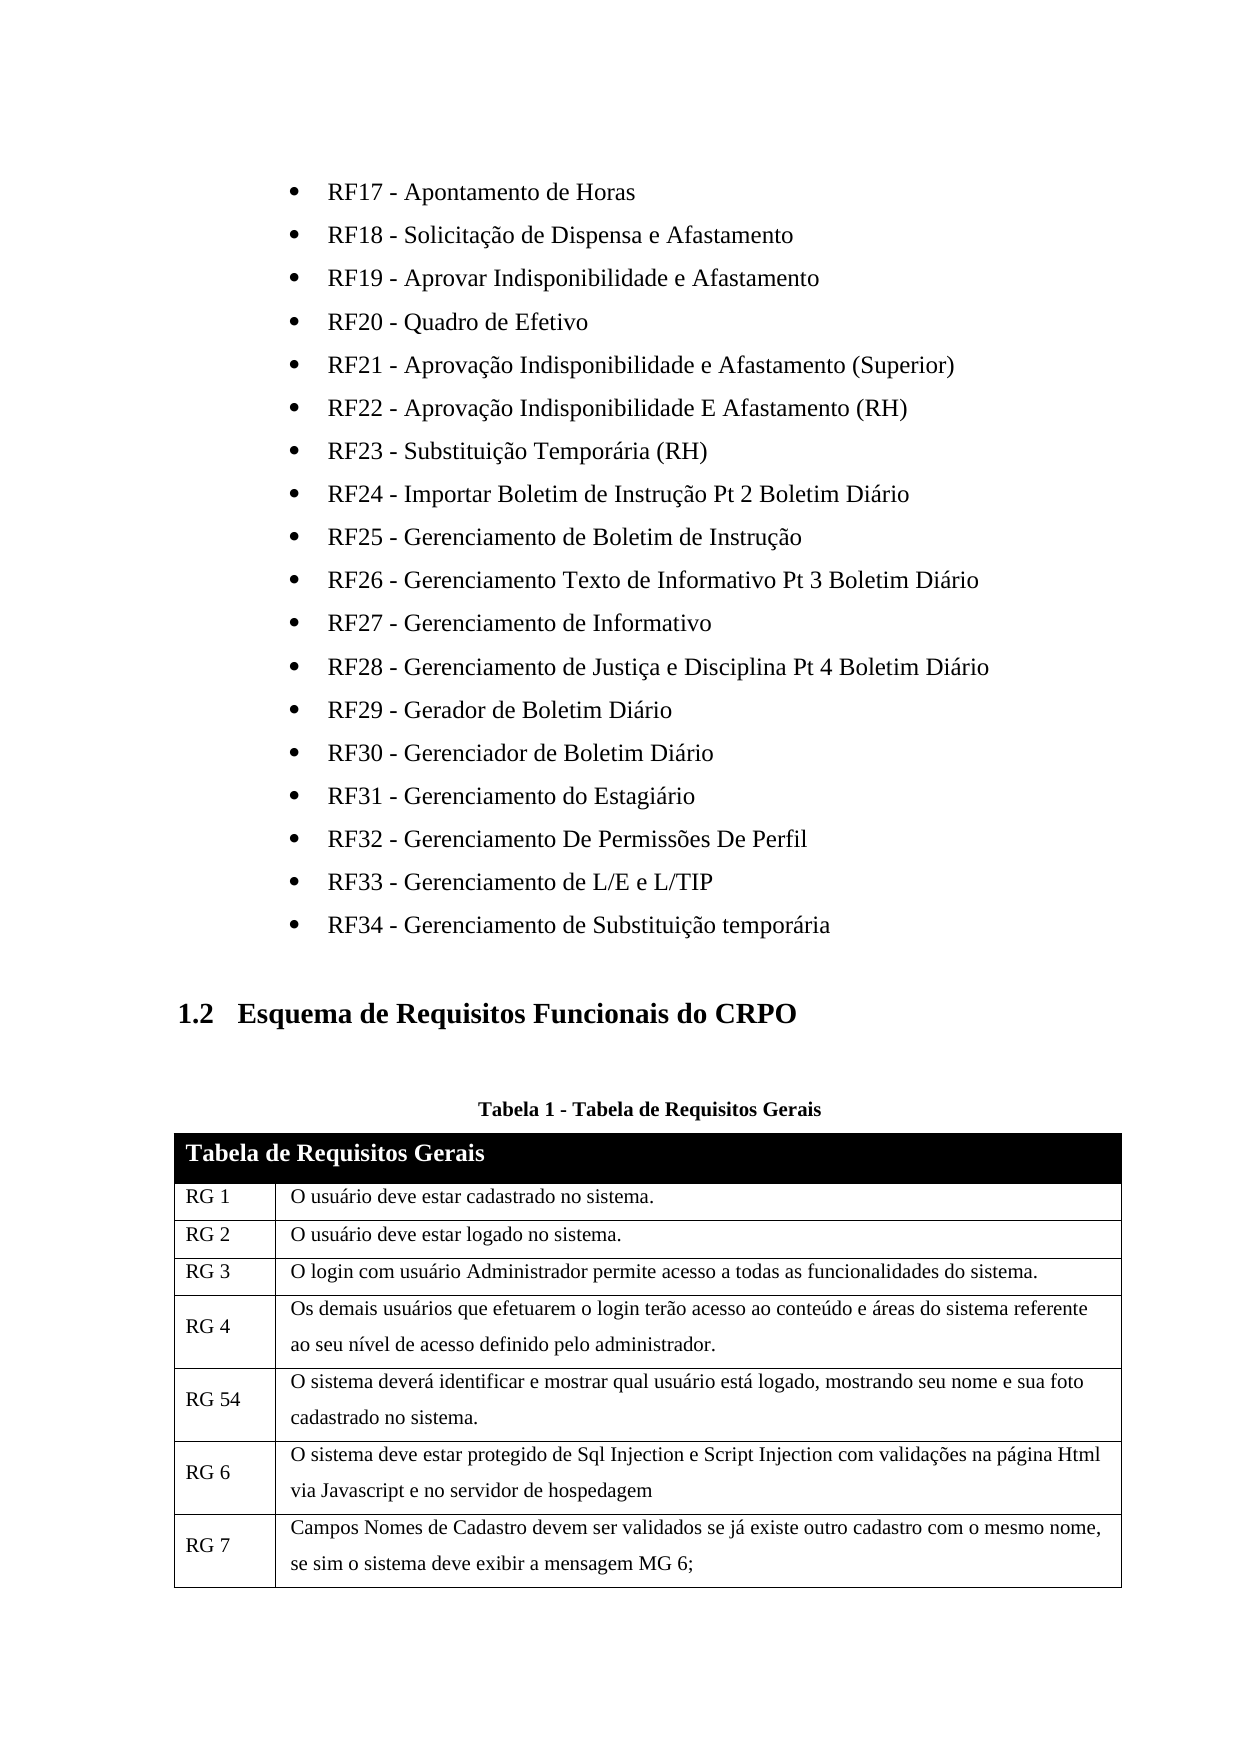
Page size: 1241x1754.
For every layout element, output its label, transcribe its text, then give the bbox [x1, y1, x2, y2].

table_cell RG 7 [175, 1515, 275, 1587]
subtitle Esquema de Requisitos Funcionais do CRPO [177, 997, 1122, 1030]
table_cell RG 6 [175, 1442, 275, 1514]
list RF29 - Gerador de Boletim Diário [290, 695, 1122, 723]
list RF21 - Aprovação Indisponibilidade e Afastamento (Superior) [290, 350, 1122, 378]
list RF34 - Gerenciamento de Substituição temporária [290, 910, 1122, 939]
list RF32 - Gerenciamento De Permissões De Perfil [290, 824, 1122, 853]
table_cell O usuário deve estar logado no sistema. [276, 1221, 1121, 1257]
table_cell RG 3 [175, 1259, 275, 1294]
table_cell Campos Nomes de Cadastro devem ser validados se já existe outro cadastro com o mesmo nome, se sim o sistema deve exibir a mensagem MG 6; [276, 1515, 1121, 1587]
table_cell O sistema deverá identificar e mostrar qual usuário está logado, mostrando seu nome e sua foto cadastrado no sistema. [276, 1369, 1121, 1441]
table_header Tabela de Requisitos Gerais [175, 1134, 1121, 1183]
text Tabela 1 - Tabela de Requisitos Gerais [177, 1097, 1122, 1121]
table_cell RG 54 [175, 1369, 275, 1441]
list RF30 - Gerenciador de Boletim Diário [290, 738, 1122, 767]
list RF31 - Gerenciamento do Estagiário [290, 781, 1122, 810]
list RF22 - Aprovação Indisponibilidade E Afastamento (RH) [290, 393, 1122, 422]
table_cell RG 1 [175, 1184, 275, 1220]
list RF17 - Apontamento de Horas [290, 177, 1122, 206]
table_cell O usuário deve estar cadastrado no sistema. [276, 1184, 1121, 1220]
list RF27 - Gerenciamento de Informativo [290, 608, 1122, 637]
list RF24 - Importar Boletim de Instrução Pt 2 Boletim Diário [290, 479, 1122, 508]
table_cell RG 4 [175, 1296, 275, 1368]
list RF23 - Substituição Temporária (RH) [290, 436, 1122, 465]
list RF28 - Gerenciamento de Justiça e Disciplina Pt 4 Boletim Diário [290, 652, 1122, 680]
list RF18 - Solicitação de Dispensa e Afastamento [290, 220, 1122, 249]
table_cell RG 2 [175, 1221, 275, 1257]
list RF25 - Gerenciamento de Boletim de Instrução [290, 522, 1122, 551]
list RF20 - Quadro de Efetivo [290, 307, 1122, 335]
list RF33 - Gerenciamento de L/E e L/TIP [290, 867, 1122, 896]
table_cell Os demais usuários que efetuarem o login terão acesso ao conteúdo e áreas do sistema referente ao seu nível de acesso definido pelo administrador. [276, 1296, 1121, 1368]
list RF26 - Gerenciamento Texto de Informativo Pt 3 Boletim Diário [290, 565, 1122, 594]
list RF19 - Aprovar Indisponibilidade e Afastamento [290, 263, 1122, 292]
table_cell O sistema deve estar protegido de Sql Injection e Script Injection com validações na página Html via Javascript e no servidor de hospedagem [276, 1442, 1121, 1514]
table_cell O login com usuário Administrador permite acesso a todas as funcionalidades do sistema. [276, 1259, 1121, 1294]
